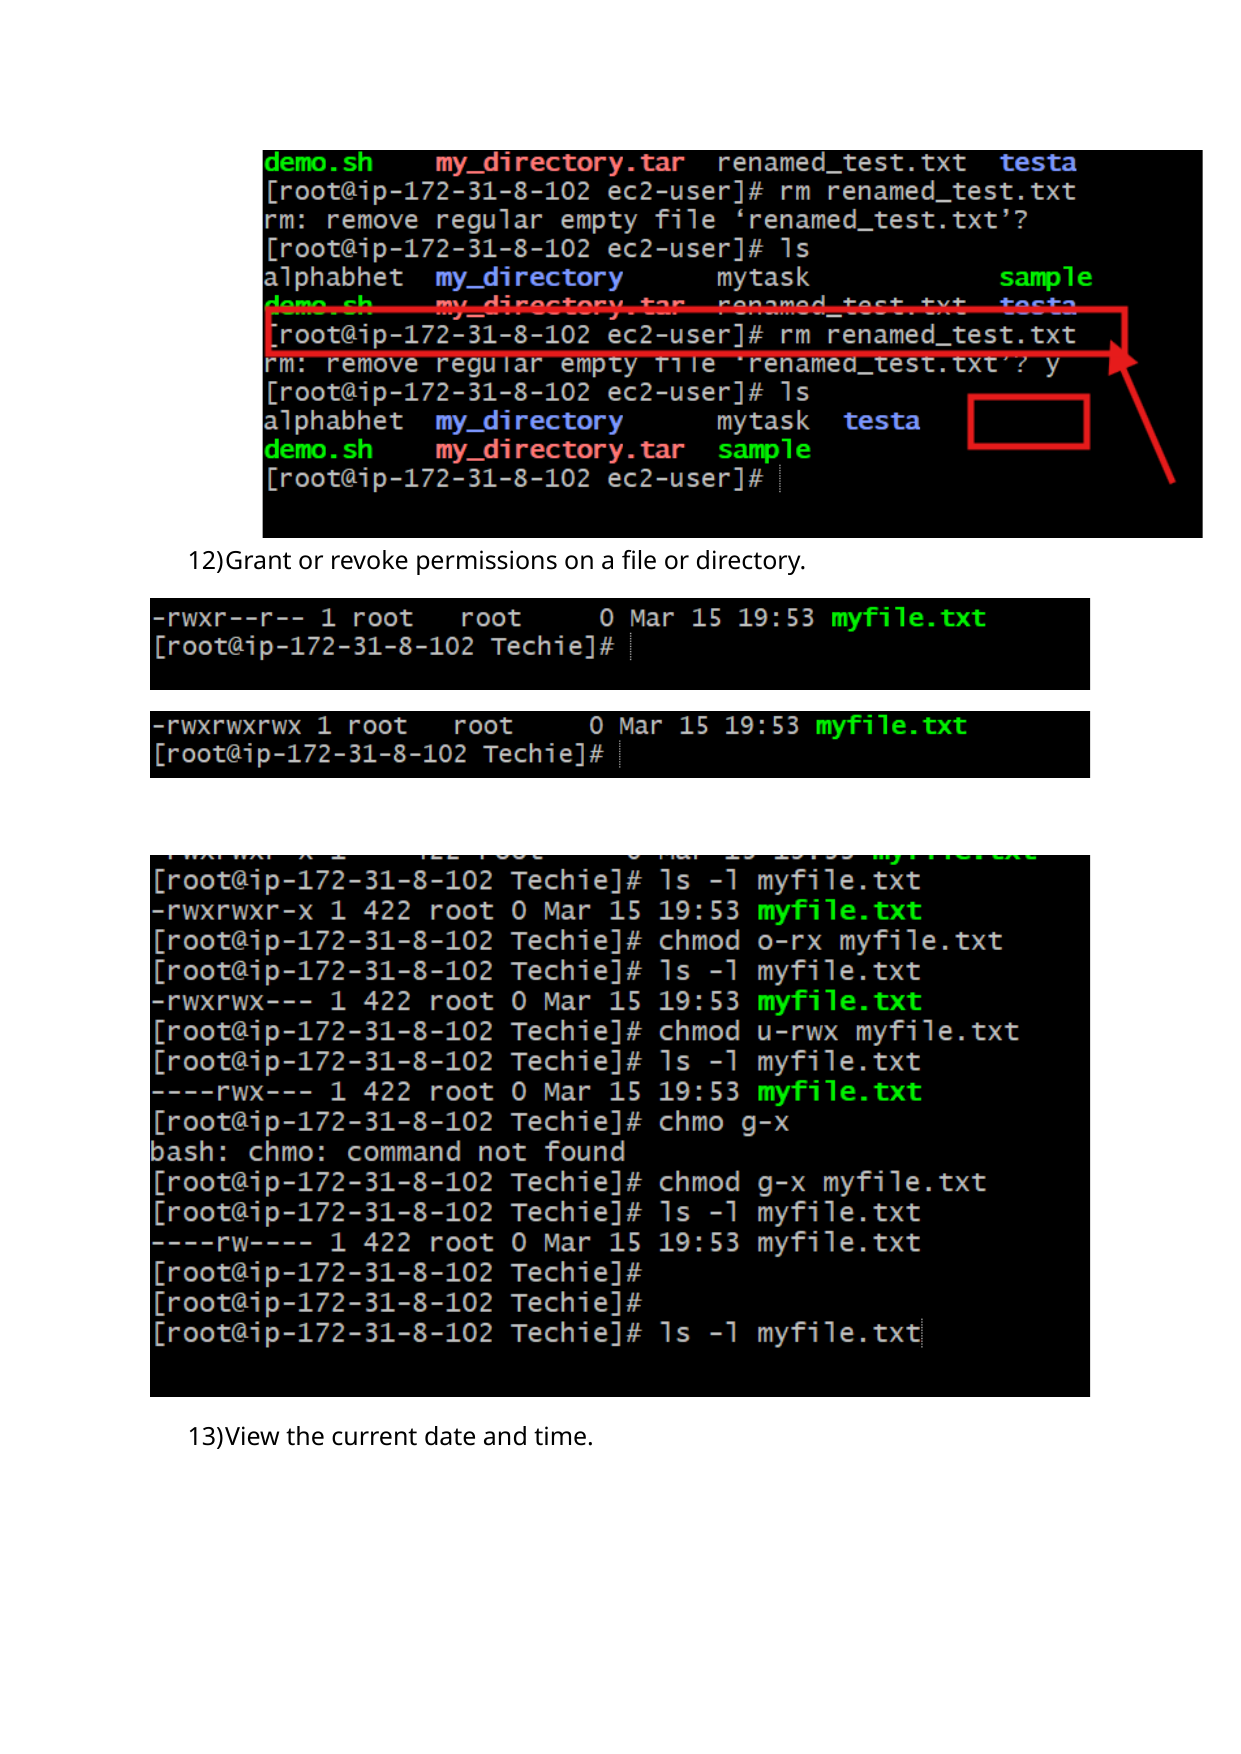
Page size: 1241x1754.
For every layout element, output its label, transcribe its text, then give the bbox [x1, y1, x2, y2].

picture [262, 150, 1203, 538]
list Grant or revoke permissions on a file or directory. [187, 543, 1090, 577]
picture [150, 855, 1091, 1397]
picture [150, 598, 1091, 690]
list View the current date and time. [187, 1418, 1090, 1452]
picture [150, 711, 1091, 778]
